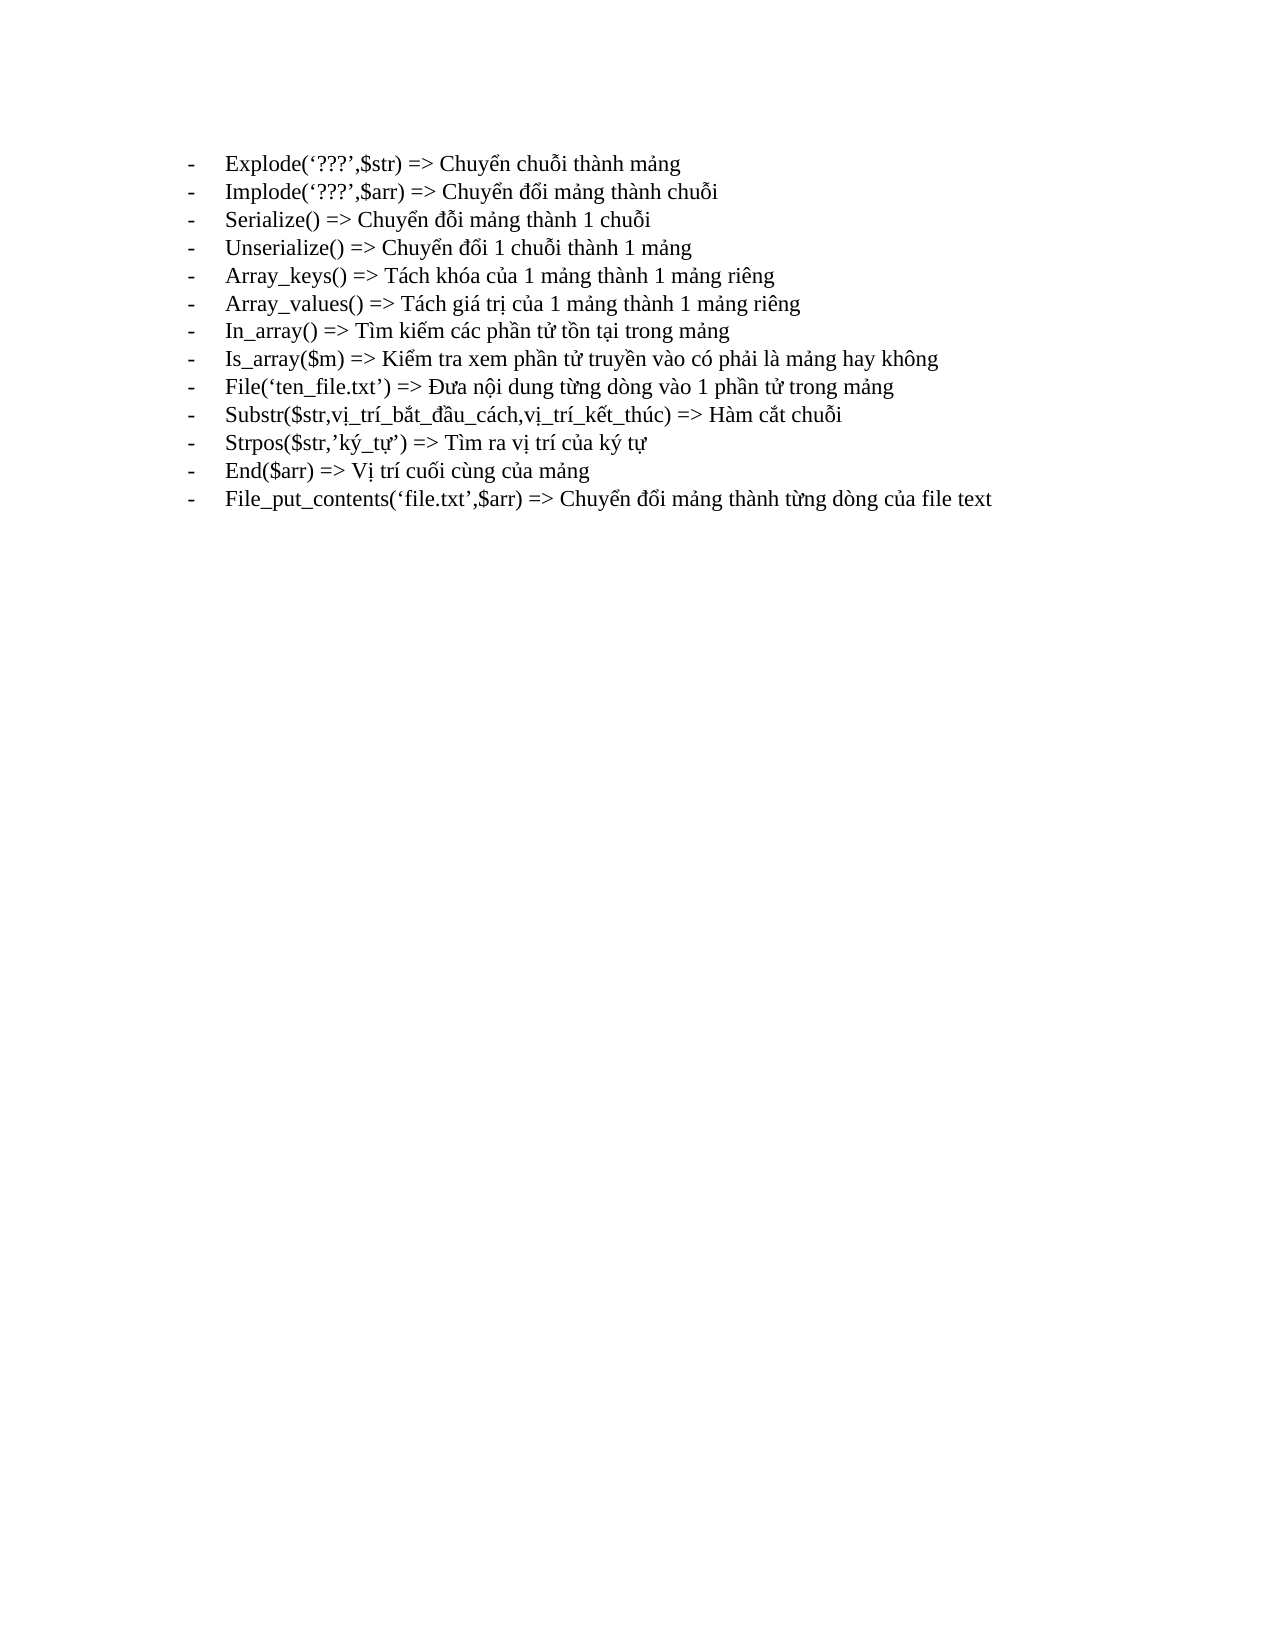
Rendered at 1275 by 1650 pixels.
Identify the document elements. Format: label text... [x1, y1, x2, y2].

list Implode(‘???’,$arr) => Chuyển đổi mảng thành chuỗi [187, 178, 1125, 204]
list Array_values() => Tách giá trị của 1 mảng thành 1 mảng riêng [187, 289, 1125, 316]
list Explode(‘???’,$str) => Chuyển chuỗi thành mảng [187, 150, 1125, 176]
list Array_keys() => Tách khóa của 1 mảng thành 1 mảng riêng [187, 262, 1125, 288]
list In_array() => Tìm kiếm các phần tử tồn tại trong mảng [187, 317, 1125, 344]
list File_put_contents(‘file.txt’,$arr) => Chuyển đổi mảng thành từng dòng của file text [187, 485, 1125, 511]
list Substr($str,vị_trí_bắt_đầu_cách,vị_trí_kết_thúc) => Hàm cắt chuỗi [187, 401, 1125, 428]
list Is_array($m) => Kiểm tra xem phần tử truyền vào có phải là mảng hay không [187, 345, 1125, 372]
list Strpos($str,’ký_tự’) => Tìm ra vị trí của ký tự [187, 429, 1125, 456]
list Unserialize() => Chuyển đổi 1 chuỗi thành 1 mảng [187, 234, 1125, 260]
list End($arr) => Vị trí cuối cùng của mảng [187, 457, 1125, 483]
list Serialize() => Chuyển đỗi mảng thành 1 chuỗi [187, 206, 1125, 232]
list File(‘ten_file.txt’) => Đưa nội dung từng dòng vào 1 phần tử trong mảng [187, 373, 1125, 400]
